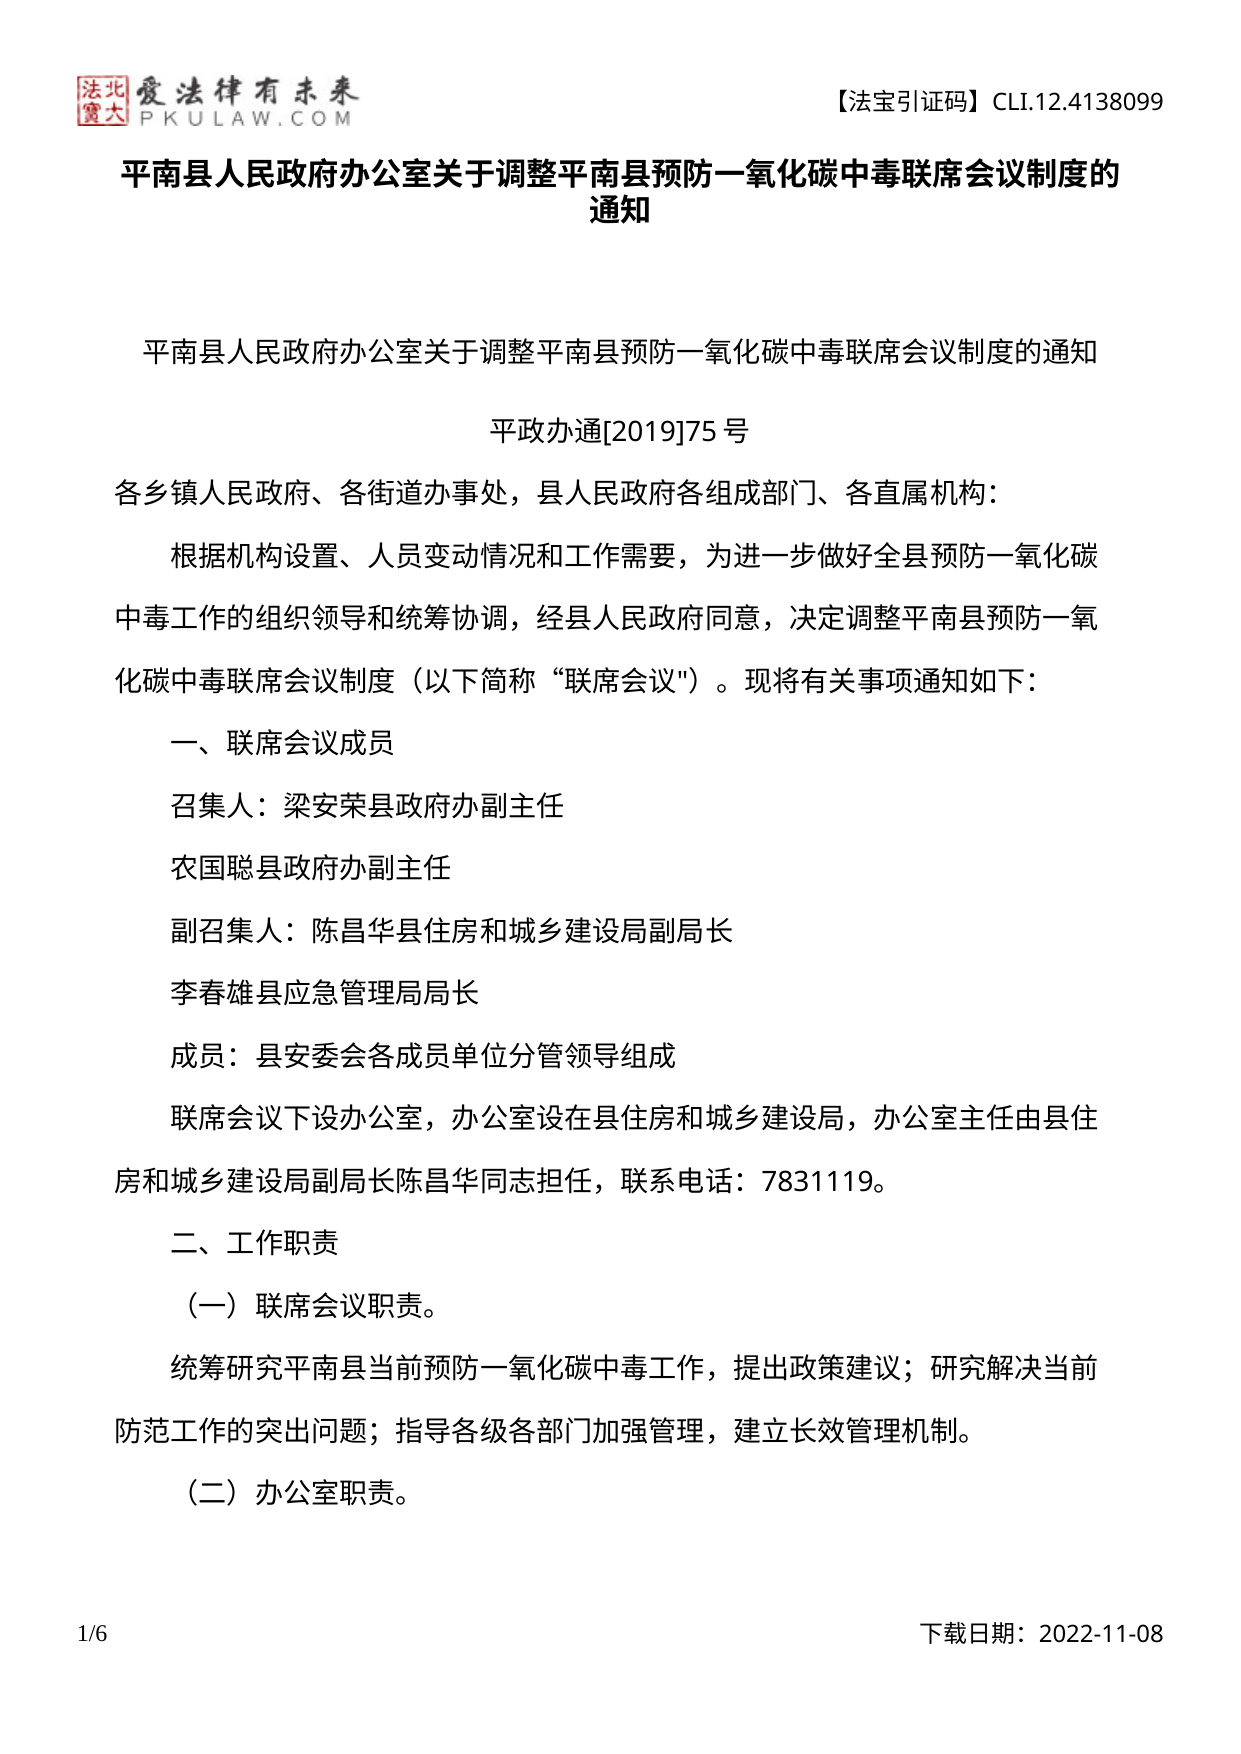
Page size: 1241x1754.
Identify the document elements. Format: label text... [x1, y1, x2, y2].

title 平南县人民政府办公室关于调整平南县预防一氧化碳中毒联席会议制度的通知 [114, 156, 1126, 228]
text 平政办通[2019]75号 [114, 387, 1126, 449]
text 一、联席会议成员 [114, 699, 1126, 762]
text 统筹研究平南县当前预防一氧化碳中毒工作，提出政策建议；研究解决当前防范工作的突出问题；指导各级各部门加强管理，建立长效管理机制。 [114, 1324, 1126, 1449]
text 联席会议下设办公室，办公室设在县住房和城乡建设局，办公室主任由县住房和城乡建设局副局长陈昌华同志担任，联系电话：7831119。 [114, 1074, 1126, 1199]
text （二）办公室职责。 [114, 1449, 1126, 1512]
text 平南县人民政府办公室关于调整平南县预防一氧化碳中毒联席会议制度的通知 [114, 308, 1126, 371]
text 副召集人：陈昌华县住房和城乡建设局副局长 [114, 887, 1126, 949]
text （一）联席会议职责。 [114, 1262, 1126, 1324]
text 农国聪县政府办副主任 [114, 824, 1126, 887]
picture [76, 75, 361, 126]
text 各乡镇人民政府、各街道办事处，县人民政府各组成部门、各直属机构： [114, 449, 1126, 512]
text 根据机构设置、人员变动情况和工作需要，为进一步做好全县预防一氧化碳中毒工作的组织领导和统筹协调，经县人民政府同意，决定调整平南县预防一氧化碳中毒联席会议制度（以下简称“联席会议"）。现将有关事项通知如下： [114, 512, 1126, 699]
text 成员：县安委会各成员单位分管领导组成 [114, 1012, 1126, 1074]
text 李春雄县应急管理局局长 [114, 949, 1126, 1012]
text 二、工作职责 [114, 1199, 1126, 1262]
text 召集人：梁安荣县政府办副主任 [114, 762, 1126, 824]
